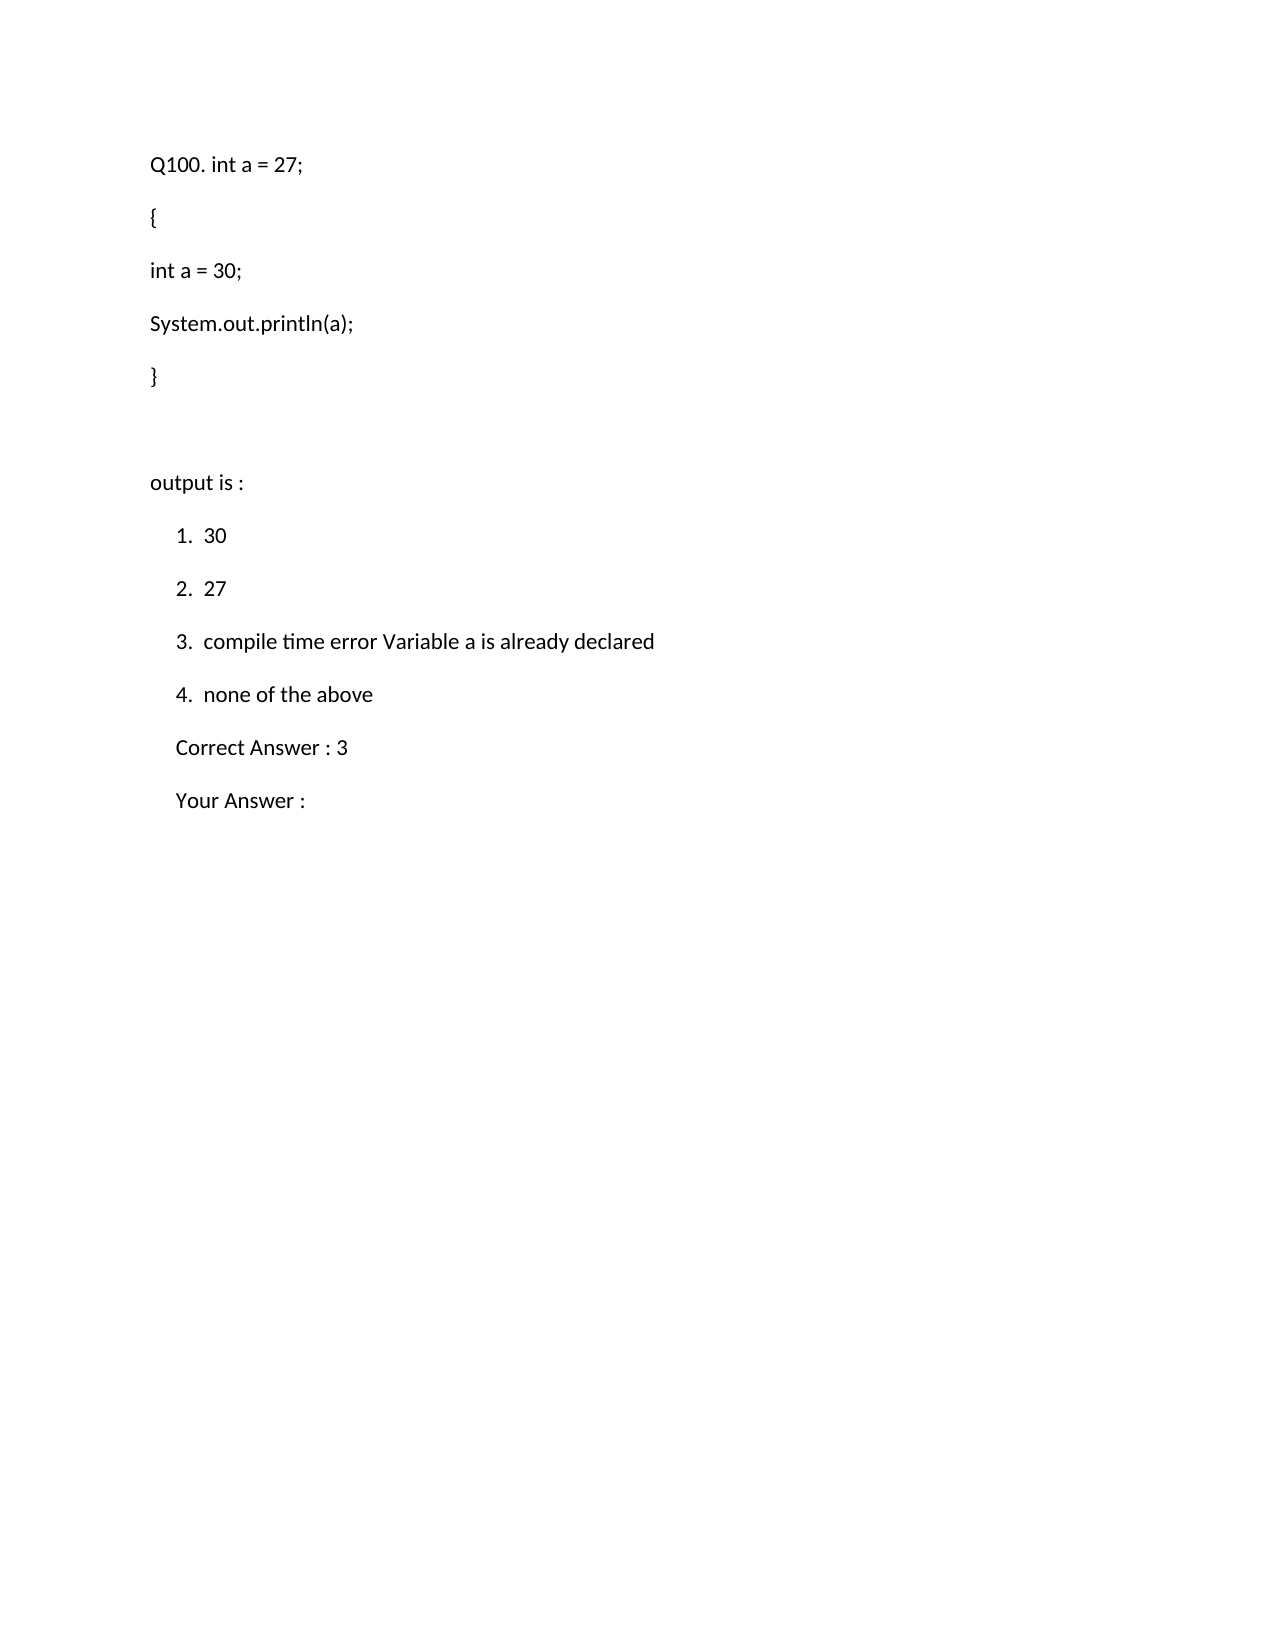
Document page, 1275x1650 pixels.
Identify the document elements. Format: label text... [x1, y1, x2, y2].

text output is : [150, 468, 1125, 496]
text 3. compile time error Variable a is already declared [150, 627, 1125, 655]
text int a = 30; [150, 256, 1125, 284]
text System.out.println(a); [150, 309, 1125, 337]
text Your Answer : [150, 786, 1125, 814]
text Q100. int a = 27; [150, 150, 1125, 178]
text { [150, 203, 1125, 231]
text 4. none of the above [150, 680, 1125, 708]
text Correct Answer : 3 [150, 733, 1125, 761]
text } [150, 362, 1125, 390]
text 1. 30 [150, 521, 1125, 549]
text 2. 27 [150, 574, 1125, 602]
